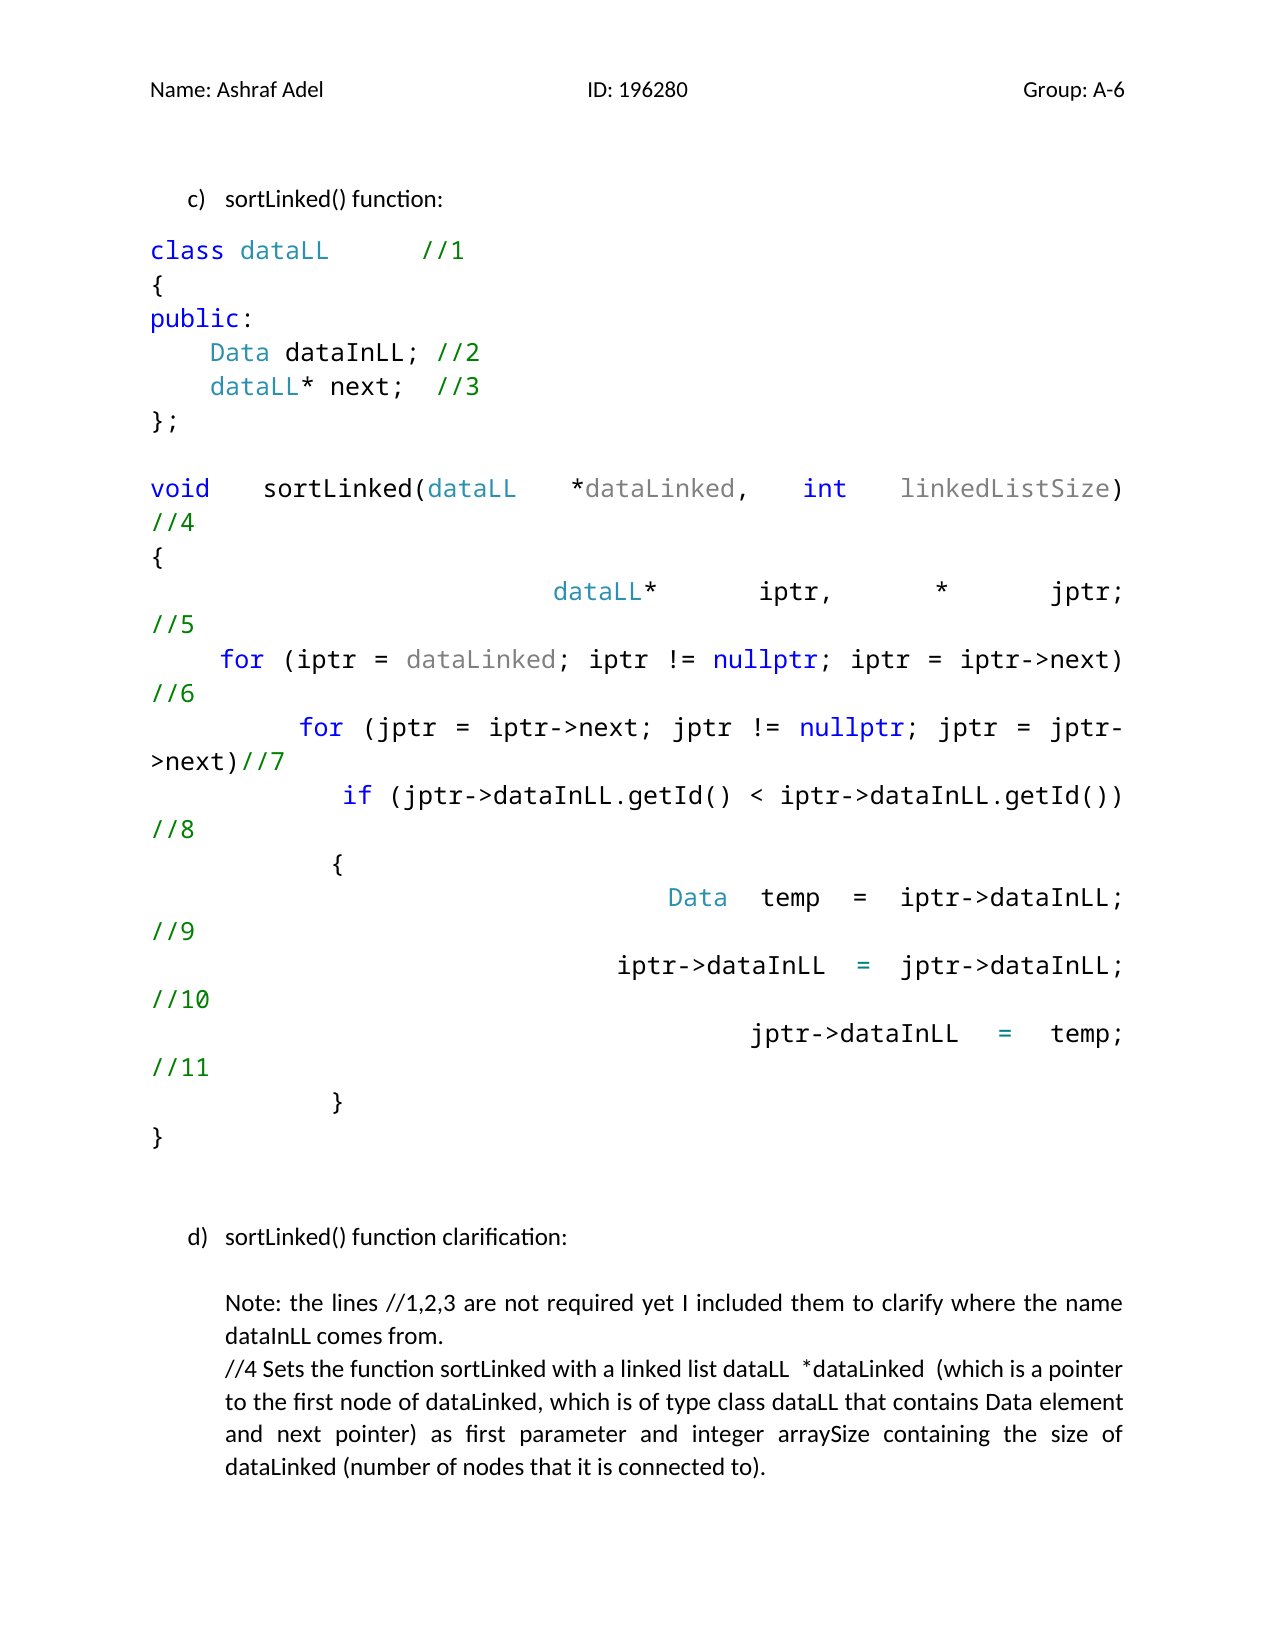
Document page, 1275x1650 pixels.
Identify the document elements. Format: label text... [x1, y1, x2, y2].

text for (iptr = dataLinked; iptr != nullptr; iptr = iptr->next) //6 [150, 641, 1125, 709]
list Note: the lines //1,2,3 are not required yet I included them to clarify where the name dataInLL comes from. [225, 1287, 1125, 1350]
text dataLL* next; //3 [150, 369, 1125, 403]
list sortLinked() function: [187, 183, 1125, 213]
text if (jptr->dataInLL.getId() < iptr->dataInLL.getId()) //8 [150, 777, 1125, 846]
text { [150, 539, 1125, 573]
list //4 Sets the function sortLinked with a linked list dataLL *dataLinked (which is a pointer to the first node of dataLinked, which is of type class dataLL that contains Data element and next pointer) as first parameter and integer arraySize containing the size of dataLinked (number of nodes that it is connected to). [225, 1353, 1125, 1482]
text } [150, 1084, 1125, 1118]
text }; [150, 403, 1125, 437]
text class dataLL //1 [150, 232, 1125, 267]
text public: [150, 301, 1125, 335]
text Data temp = iptr->dataInLL; //9 [150, 880, 1125, 948]
list sortLinked() function clarification: [187, 1221, 1125, 1252]
text jptr->dataInLL = temp; //11 [150, 1016, 1125, 1084]
text void sortLinked(dataLL *dataLinked, int linkedListSize) //4 [150, 471, 1125, 539]
text { [150, 846, 1125, 880]
text } [150, 1118, 1125, 1152]
text for (jptr = iptr->next; jptr != nullptr; jptr = jptr->next)//7 [150, 709, 1125, 777]
text { [150, 267, 1125, 301]
text Data dataInLL; //2 [150, 335, 1125, 369]
text iptr->dataInLL = jptr->dataInLL; //10 [150, 948, 1125, 1016]
text dataLL* iptr, * jptr; //5 [150, 573, 1125, 641]
